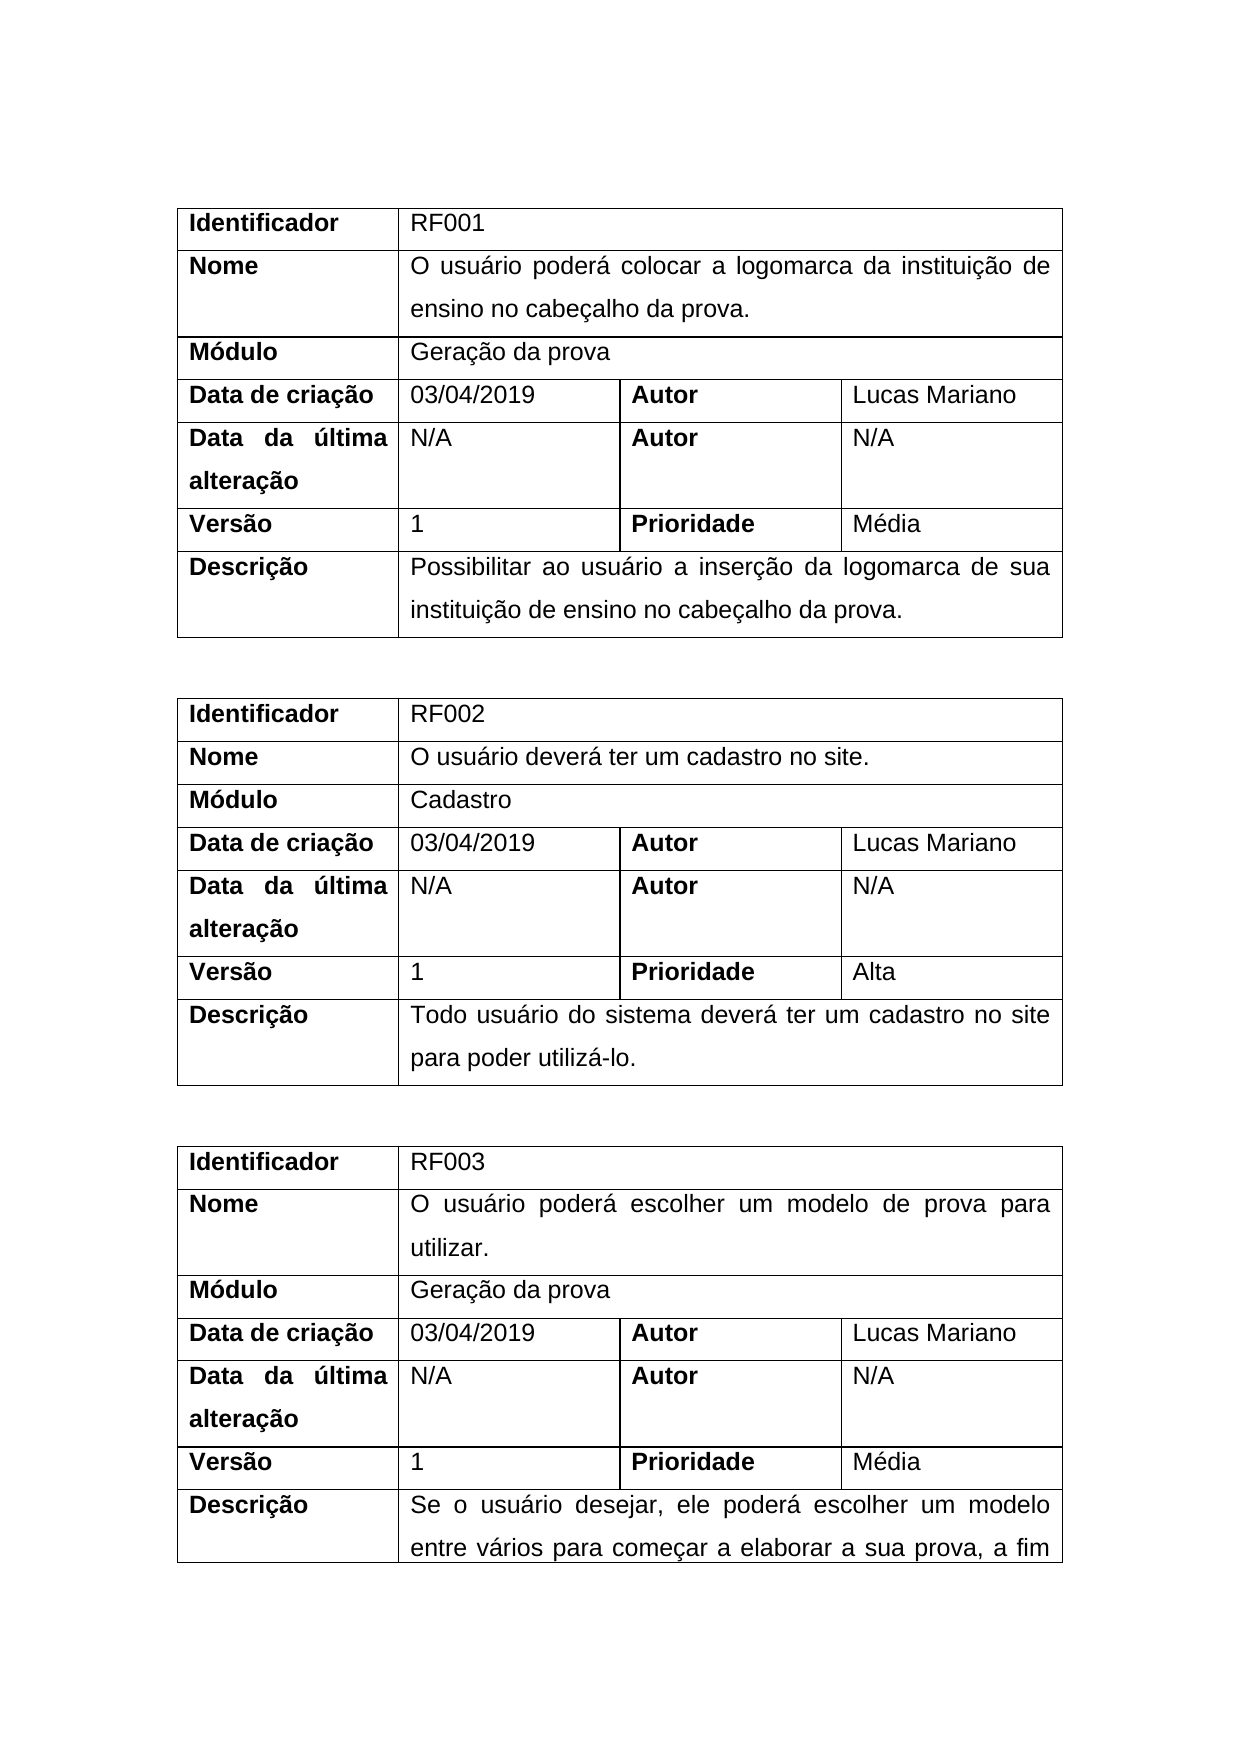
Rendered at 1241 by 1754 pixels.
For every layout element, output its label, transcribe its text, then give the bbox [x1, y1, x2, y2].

table_header Identificador [178, 209, 398, 250]
table_cell Autor [621, 828, 841, 870]
table_cell Autor [621, 1319, 841, 1360]
table_cell N/A [399, 871, 619, 956]
table_cell Data de criação [178, 380, 398, 422]
table_cell O usuário poderá colocar a logomarca da instituição de ensino no cabeçalho da prova. [399, 251, 1062, 336]
table_cell Versão [178, 1448, 398, 1489]
table_cell Autor [621, 380, 841, 422]
table_cell Descrição [178, 1490, 398, 1562]
table_cell Lucas Mariano [842, 828, 1062, 870]
table_cell Módulo [178, 1276, 398, 1317]
table_cell Prioridade [621, 957, 841, 999]
table_cell 03/04/2019 [399, 1319, 619, 1360]
table_cell Prioridade [621, 509, 841, 551]
table_cell Autor [621, 1361, 841, 1446]
table_cell Descrição [178, 552, 398, 637]
table_cell Autor [621, 423, 841, 508]
table_cell N/A [399, 423, 619, 508]
table_cell Versão [178, 957, 398, 999]
table_cell O usuário poderá escolher um modelo de prova para utilizar. [399, 1190, 1062, 1274]
table_cell Lucas Mariano [842, 1319, 1062, 1360]
table_cell Data da última alteração [178, 1361, 398, 1446]
table_cell N/A [842, 423, 1062, 508]
table_cell Alta [842, 957, 1062, 999]
table_cell Todo usuário do sistema deverá ter um cadastro no site para poder utilizá-lo. [399, 1000, 1062, 1085]
table_cell Autor [621, 871, 841, 956]
table_header RF001 [399, 209, 1062, 250]
table_cell Data de criação [178, 828, 398, 870]
table_cell Geração da prova [399, 1276, 1062, 1317]
table_cell 1 [399, 509, 619, 551]
table_cell Cadastro [399, 785, 1062, 827]
table_cell N/A [842, 871, 1062, 956]
table_cell Nome [178, 1190, 398, 1274]
table_cell Possibilitar ao usuário a inserção da logomarca de sua instituição de ensino no cabeçalho da prova. [399, 552, 1062, 637]
table_cell Geração da prova [399, 338, 1062, 379]
table_cell N/A [842, 1361, 1062, 1446]
table_cell Nome [178, 742, 398, 784]
table_cell O usuário deverá ter um cadastro no site. [399, 742, 1062, 784]
table_cell 1 [399, 957, 619, 999]
table_cell Data de criação [178, 1319, 398, 1360]
table_header RF003 [399, 1147, 1062, 1188]
table_cell Módulo [178, 338, 398, 379]
table_cell Lucas Mariano [842, 380, 1062, 422]
table_cell Data da última alteração [178, 871, 398, 956]
table_header Identificador [178, 1147, 398, 1188]
table_cell N/A [399, 1361, 619, 1446]
table_cell Descrição [178, 1000, 398, 1085]
table_cell 03/04/2019 [399, 380, 619, 422]
table_cell Versão [178, 509, 398, 551]
table_header RF002 [399, 699, 1062, 741]
table_cell Prioridade [621, 1448, 841, 1489]
table_header Identificador [178, 699, 398, 741]
table_cell Módulo [178, 785, 398, 827]
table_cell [399, 1490, 1062, 1562]
table_cell Nome [178, 251, 398, 336]
table_cell Data da última alteração [178, 423, 398, 508]
table_cell 03/04/2019 [399, 828, 619, 870]
table_cell Média [842, 509, 1062, 551]
table_cell 1 [399, 1448, 619, 1489]
table_cell Média [842, 1448, 1062, 1489]
